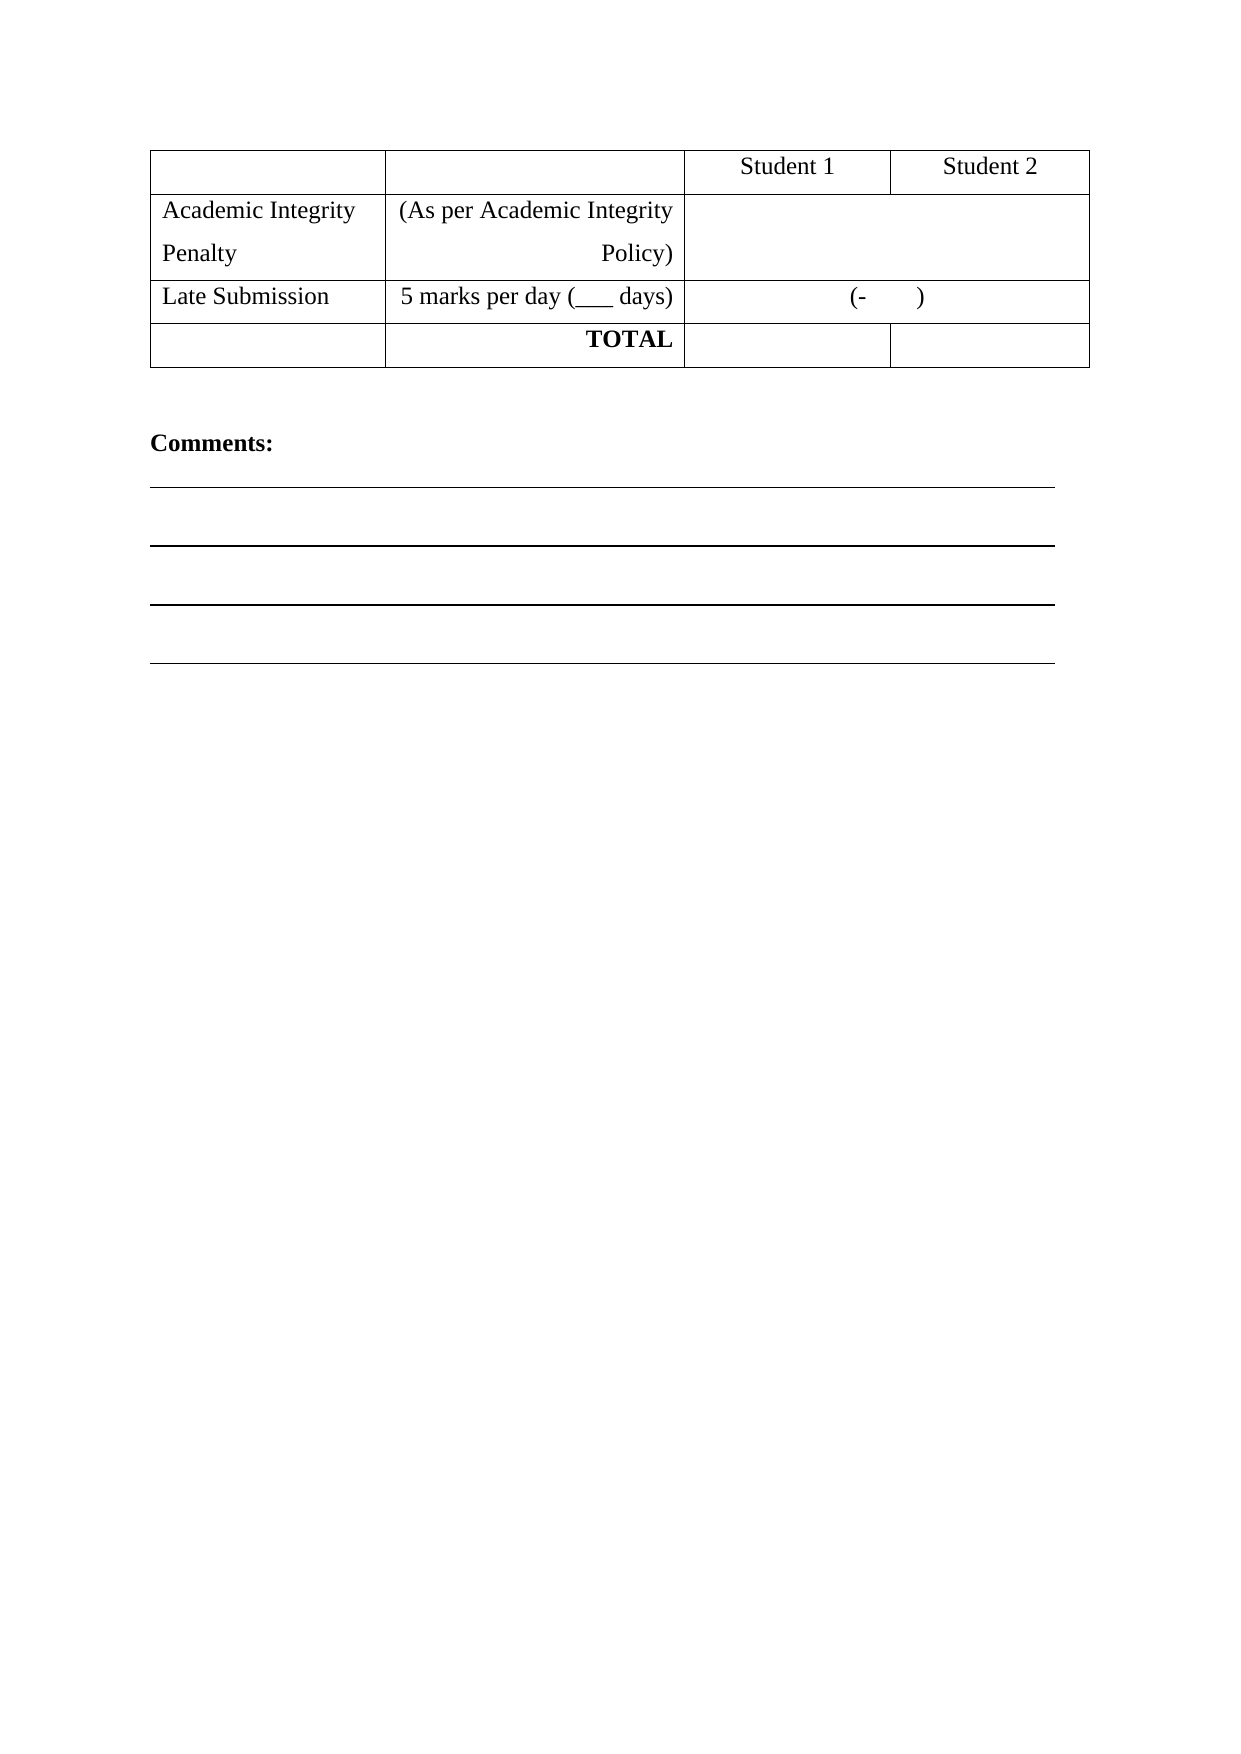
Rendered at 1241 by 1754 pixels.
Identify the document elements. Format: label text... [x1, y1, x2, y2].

table_cell TOTAL [386, 324, 684, 367]
table_cell [891, 324, 1089, 367]
table_header [386, 151, 684, 194]
table_cell Academic Integrity Penalty [151, 195, 385, 280]
table_cell 5 marks per day (___ days) [386, 281, 684, 323]
text Comments: [150, 428, 1090, 457]
table_header Student 1 [685, 151, 890, 194]
table_header [151, 151, 385, 194]
table_cell [151, 324, 385, 367]
table_cell (As per Academic Integrity Policy) [386, 195, 684, 280]
table_cell (- ) [685, 281, 1089, 323]
table_cell [685, 195, 1089, 280]
table_header Student 2 [891, 151, 1089, 194]
table_cell Late Submission [151, 281, 385, 323]
table_cell [685, 324, 890, 367]
